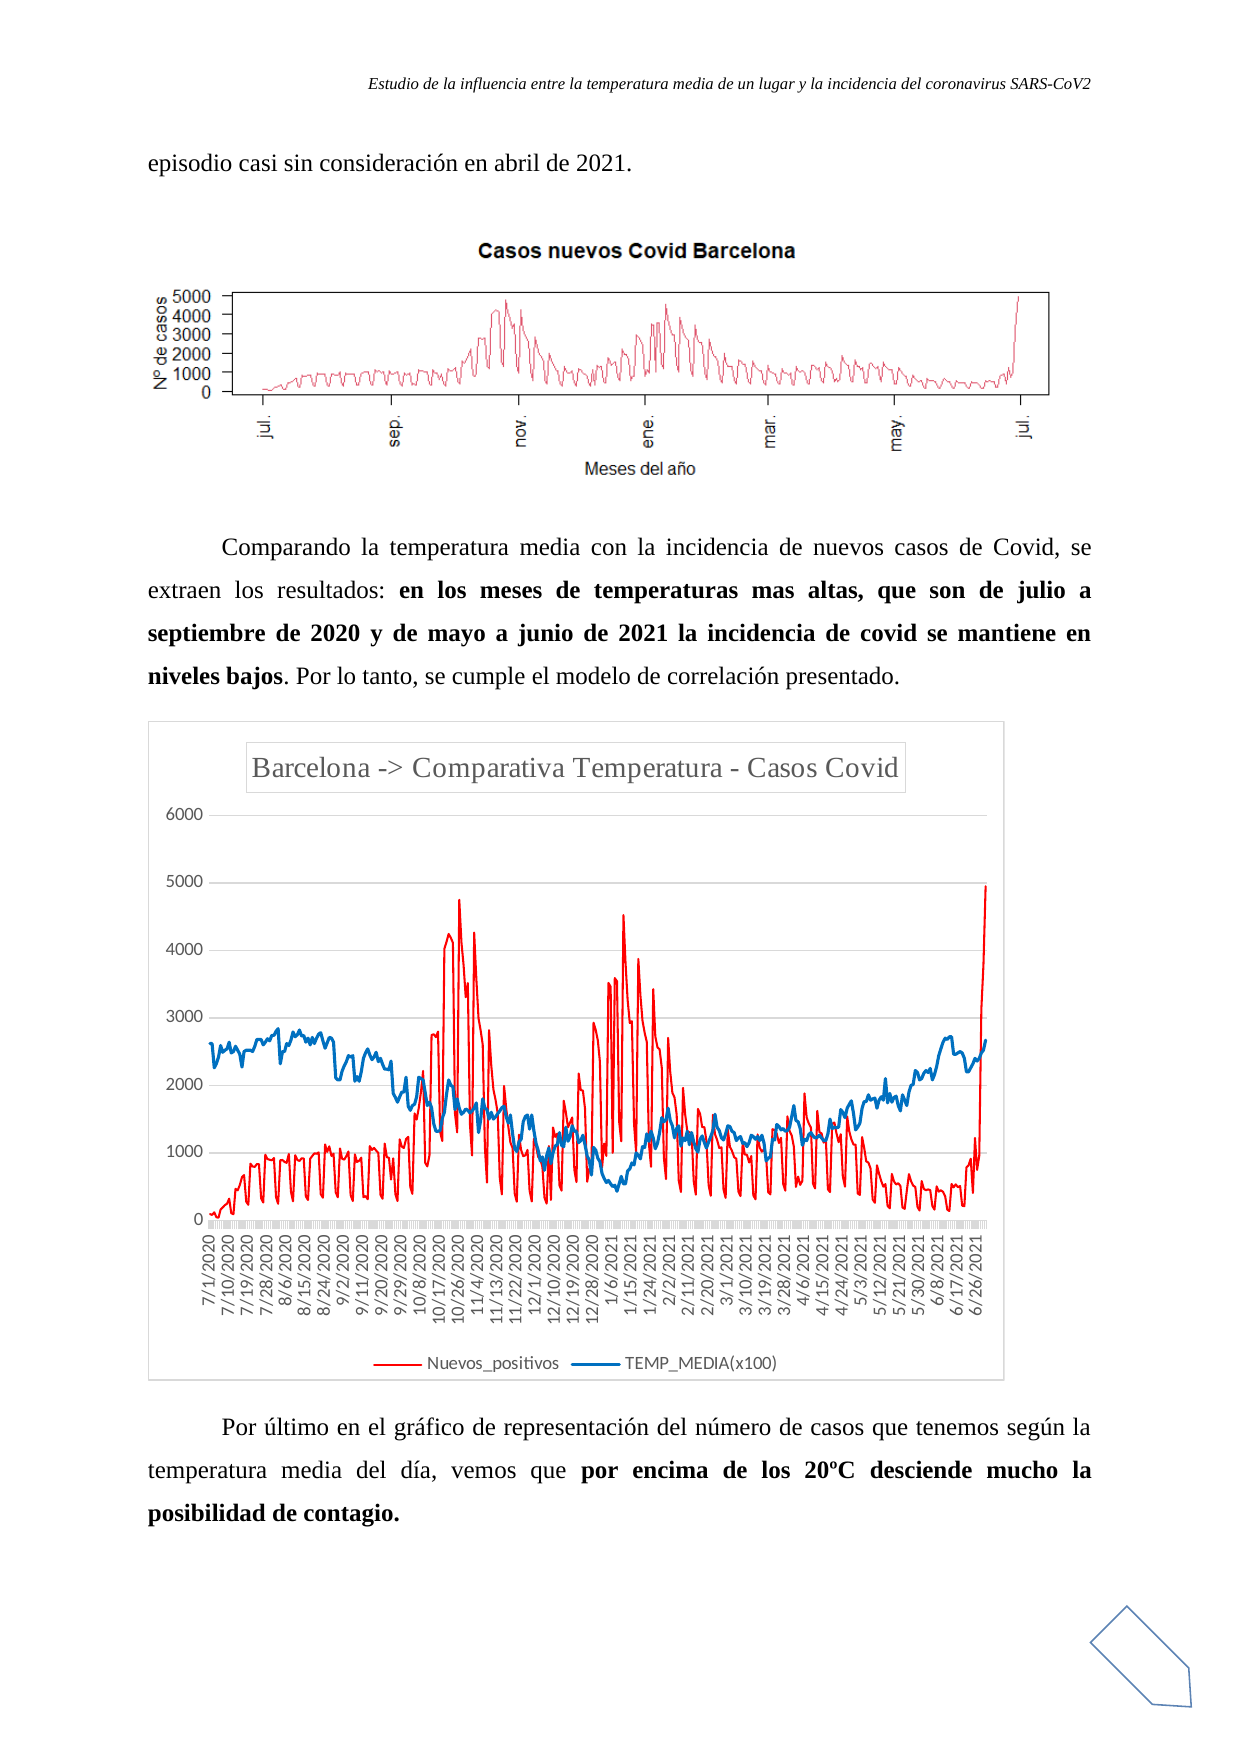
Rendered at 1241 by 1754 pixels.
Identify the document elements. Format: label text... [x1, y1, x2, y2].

text Por último en el gráfico de representación del número de casos que tenemos según la temperatura media del día, vemos que por encima de los 20ºC desciende mucho la posibilidad de contagio. [148, 1412, 1092, 1527]
text Comparando la temperatura media con la incidencia de nuevos casos de Covid, se extraen los resultados: en los meses de temperaturas mas altas, que son de julio a septiembre de 2020 y de mayo a junio de 2021 la incidencia de covid se mantiene en niveles bajos. Por lo tanto, se cumple el modelo de correlación presentado. [148, 532, 1092, 690]
picture [147, 207, 1093, 501]
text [148, 148, 1092, 176]
